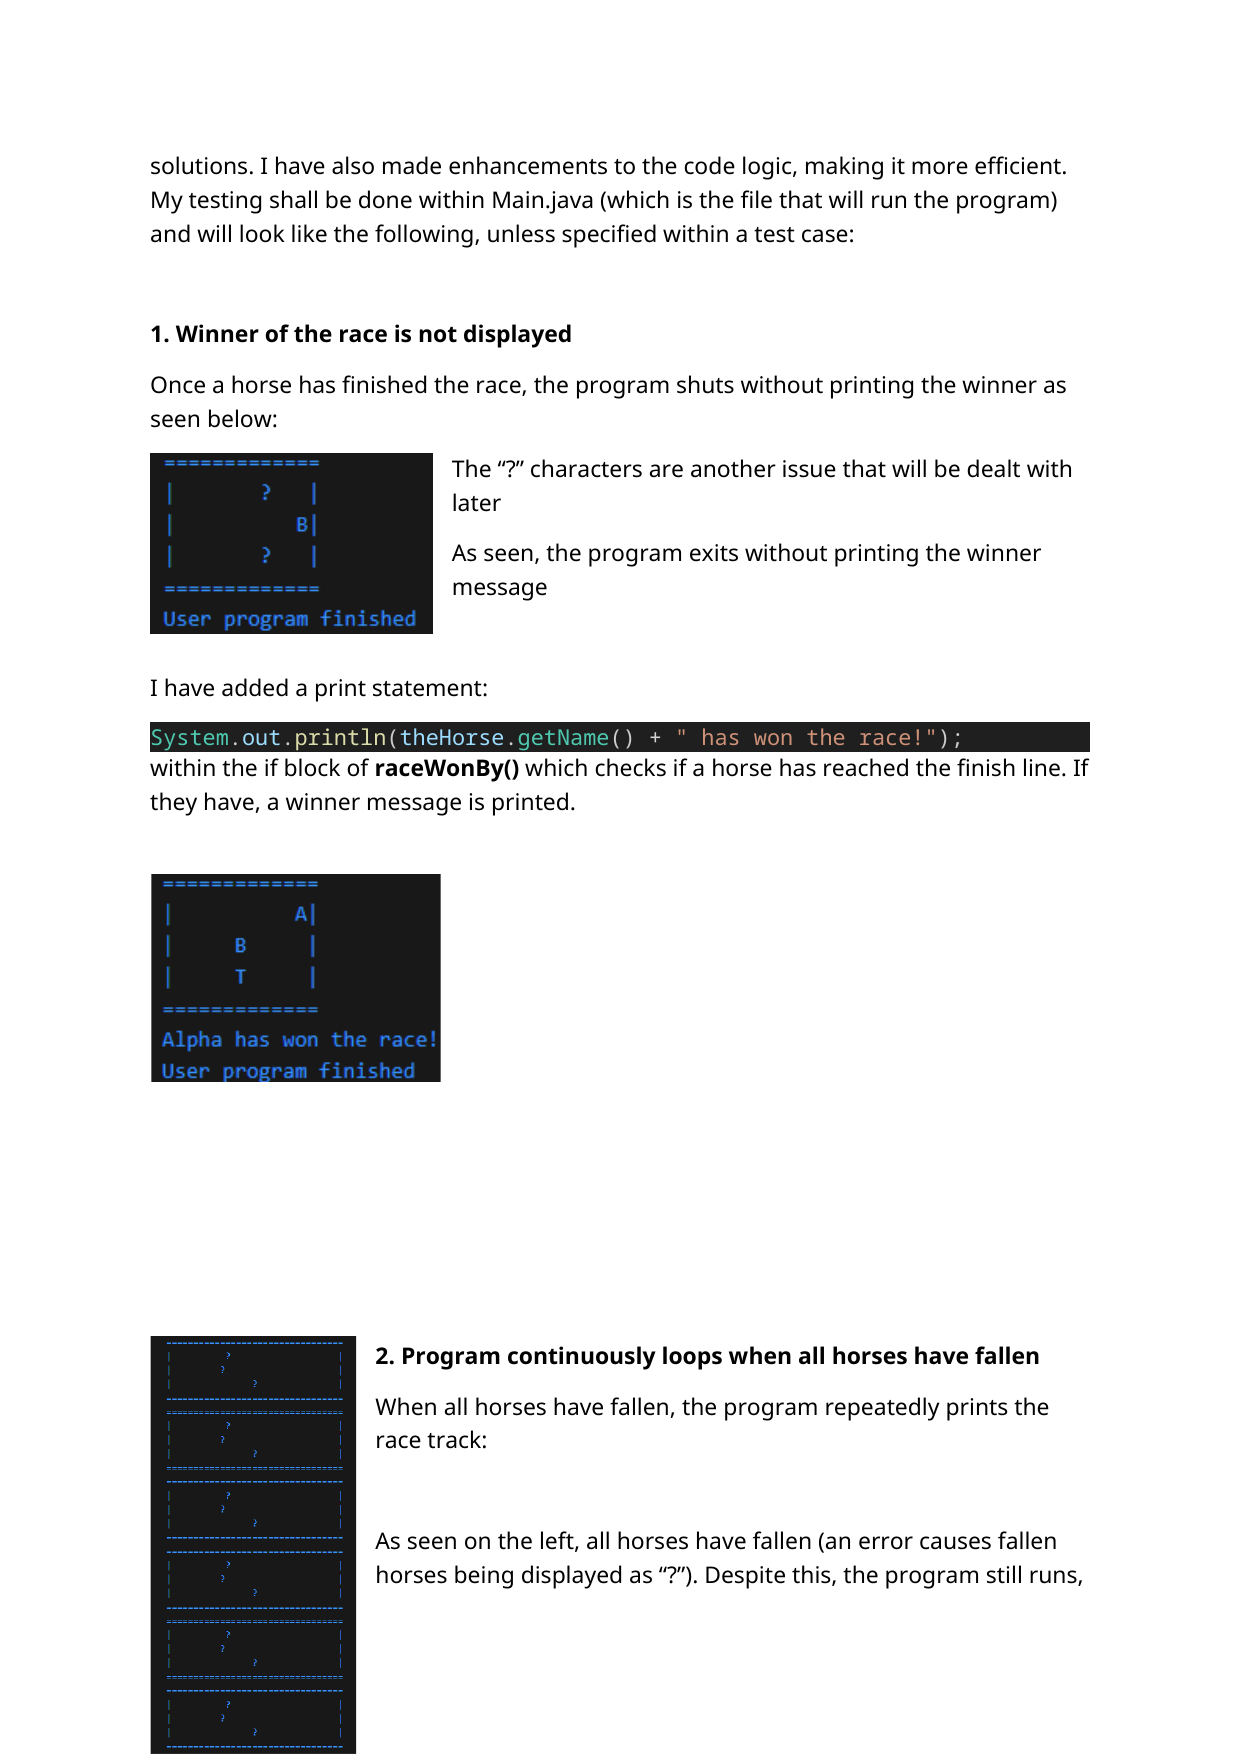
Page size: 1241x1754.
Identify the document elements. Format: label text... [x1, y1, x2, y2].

text As seen, the program exits without printing the winner message [433, 537, 1090, 602]
text within the if block of raceWonBy() which checks if a horse has reached the finish line. If they have, a winner message is printed. [150, 752, 1090, 817]
picture [150, 874, 440, 1081]
text I have added a print statement: [150, 672, 1090, 703]
picture [150, 453, 433, 634]
text 1. Winner of the race is not displayed [150, 318, 1090, 349]
text The “?” characters are another issue that will be dealt with later [433, 453, 1090, 518]
picture [150, 1336, 357, 1752]
text System.out.println(theHorse.getName() + " has won the race!"); [150, 722, 1090, 752]
text When all horses have fallen, the program repeatedly prints the race track: [357, 1391, 1090, 1456]
text 2. Program continuously loops when all horses have fallen [357, 1340, 1090, 1371]
text Once a horse has finished the race, the program shuts without printing the winner as seen below: [150, 369, 1090, 434]
